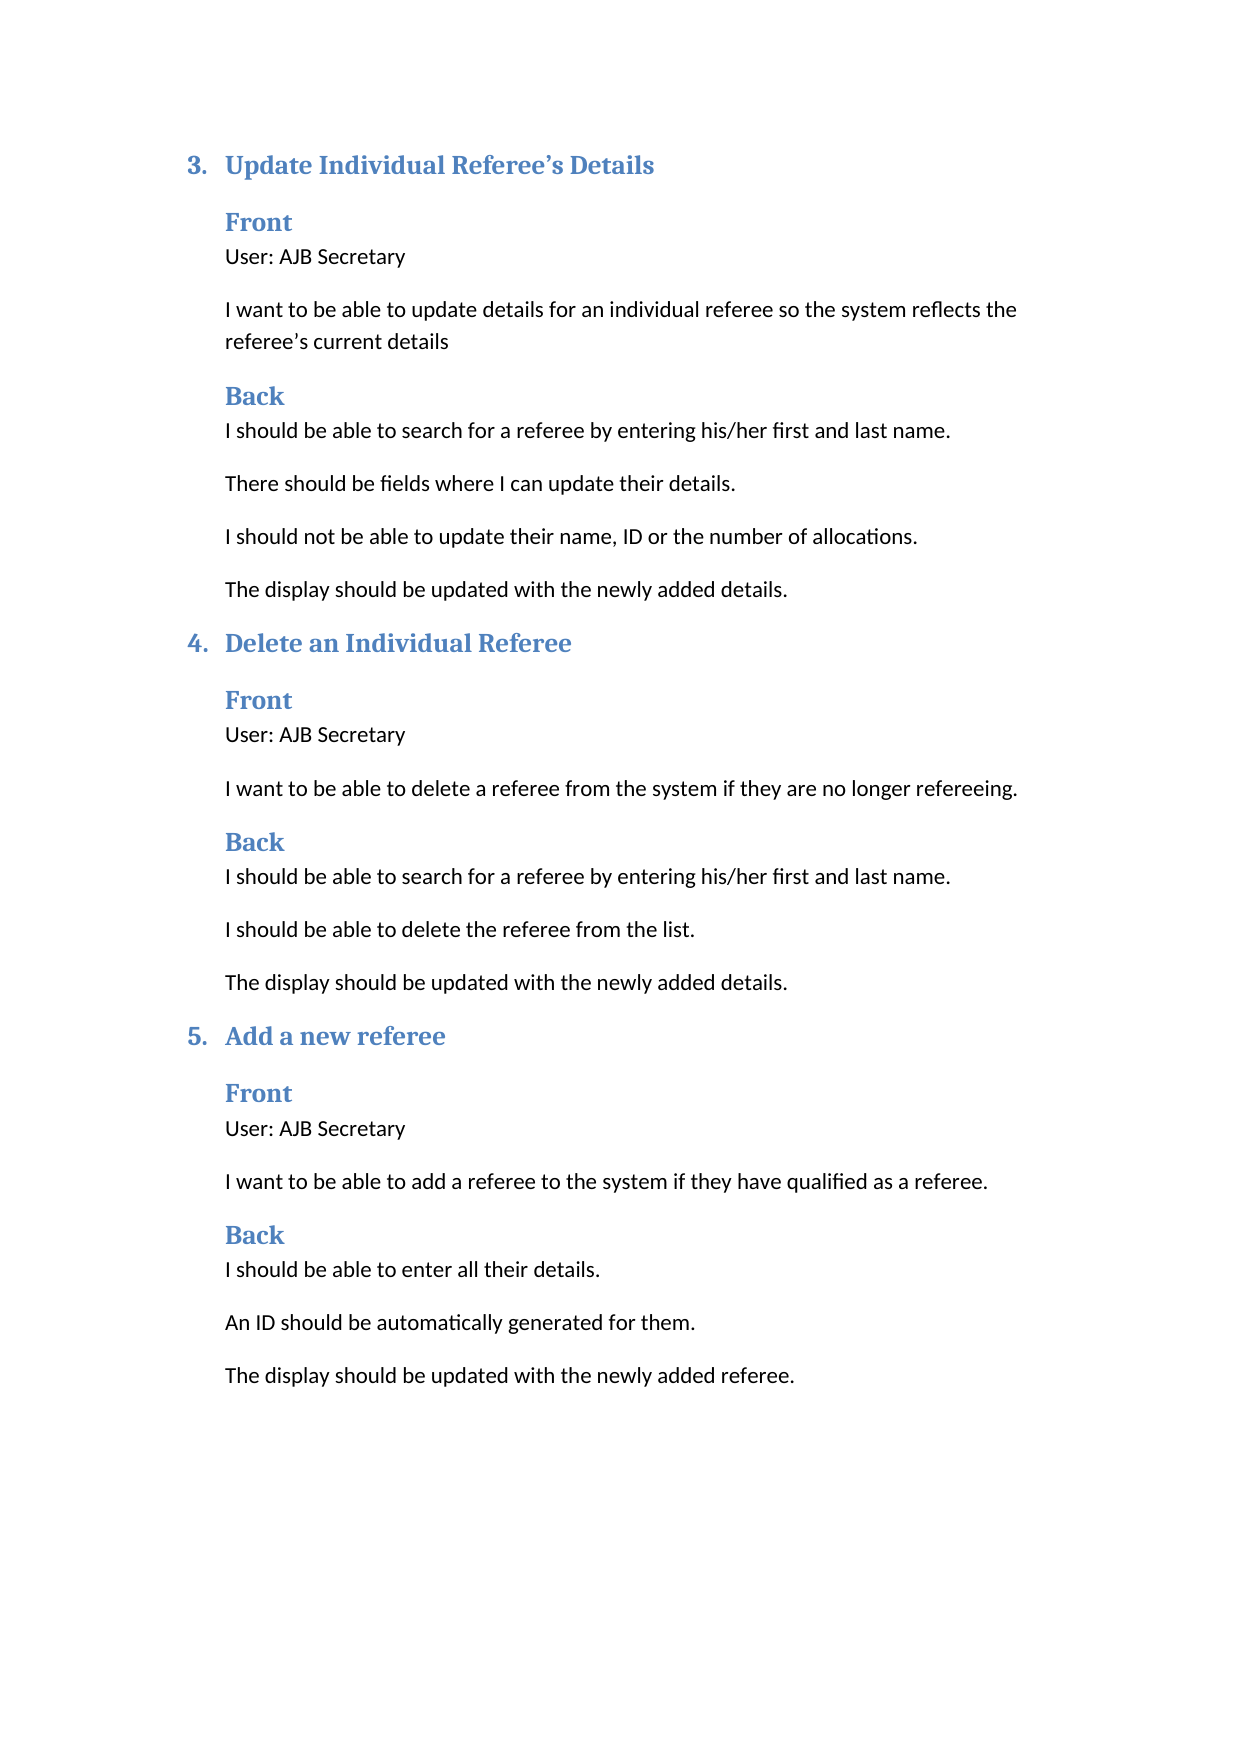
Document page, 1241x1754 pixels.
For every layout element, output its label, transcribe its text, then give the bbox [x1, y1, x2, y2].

text There should be fields where I can update their details. [150, 469, 1090, 497]
text I should be able to search for a referee by entering his/her first and last name. [150, 862, 1090, 890]
subtitle Back [187, 381, 1090, 412]
text I should be able to delete the referee from the list. [150, 915, 1090, 943]
text I should be able to search for a referee by entering his/her first and last name. [150, 416, 1090, 444]
subtitle Back [187, 1220, 1090, 1251]
subtitle Front [225, 207, 1090, 238]
text I want to be able to delete a referee from the system if they are no longer refereeing. [225, 774, 1090, 802]
subtitle Delete an Individual Referee [187, 628, 1090, 659]
text I want to be able to add a referee to the system if they have qualified as a referee. [225, 1167, 1090, 1195]
text I should not be able to update their name, ID or the number of allocations. [150, 522, 1090, 550]
text The display should be updated with the newly added details. [150, 575, 1090, 603]
text I should be able to enter all their details. [150, 1256, 1090, 1283]
text User: AJB Secretary [225, 1114, 1090, 1142]
text User: AJB Secretary [225, 242, 1090, 270]
subtitle Back [187, 827, 1090, 858]
text An ID should be automatically generated for them. [150, 1308, 1090, 1337]
subtitle Front [225, 1078, 1090, 1109]
subtitle Front [225, 685, 1090, 716]
text User: AJB Secretary [225, 721, 1090, 749]
text The display should be updated with the newly added details. [150, 968, 1090, 996]
text The display should be updated with the newly added referee. [150, 1362, 1090, 1389]
text I want to be able to update details for an individual referee so the system reflects the referee’s current details [225, 295, 1090, 356]
subtitle Update Individual Referee’s Details [187, 150, 1090, 181]
subtitle Add a new referee [187, 1021, 1090, 1053]
